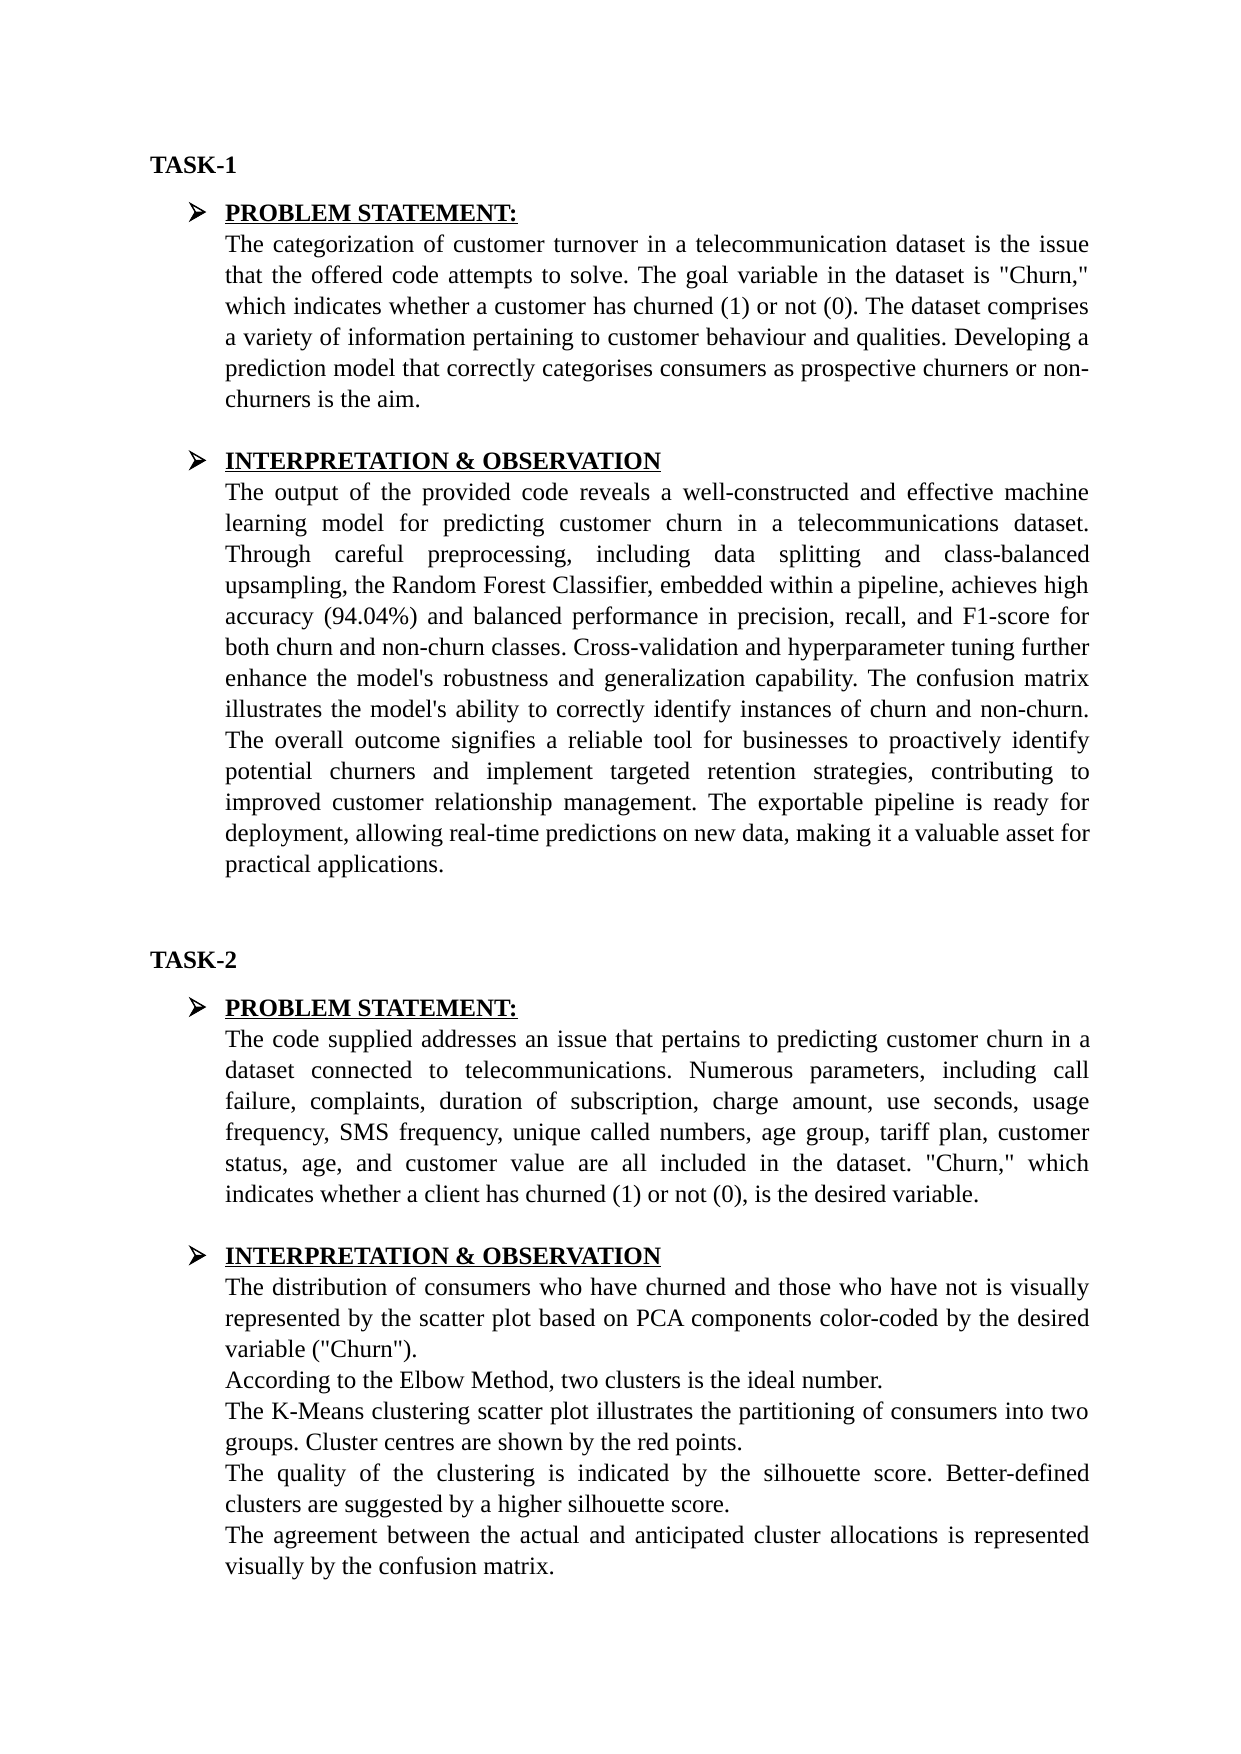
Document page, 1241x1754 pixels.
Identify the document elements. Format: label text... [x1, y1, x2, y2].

list INTERPRETATION & OBSERVATION [187, 446, 1090, 475]
list The output of the provided code reveals a well-constructed and effective machine learning model for predicting customer churn in a telecommunications dataset. Through careful preprocessing, including data splitting and class-balanced upsampling, the Random Forest Classifier, embedded within a pipeline, achieves high accuracy (94.04%) and balanced performance in precision, recall, and F1-score for both churn and non-churn classes. Cross-validation and hyperparameter tuning further enhance the model's robustness and generalization capability. The confusion matrix illustrates the model's ability to correctly identify instances of churn and non-churn. The overall outcome signifies a reliable tool for businesses to proactively identify potential churners and implement targeted retention strategies, contributing to improved customer relationship management. The exportable pipeline is ready for deployment, allowing real-time predictions on new data, making it a valuable asset for practical applications. [225, 477, 1090, 878]
list The categorization of customer turnover in a telecommunication dataset is the issue that the offered code attempts to solve. The goal variable in the dataset is "Churn," which indicates whether a customer has churned (1) or not (0). The dataset comprises a variety of information pertaining to customer behaviour and qualities. Developing a prediction model that correctly categorises consumers as prospective churners or non-churners is the aim. [225, 229, 1090, 413]
list The K-Means clustering scatter plot illustrates the partitioning of consumers into two groups. Cluster centres are shown by the red points. [225, 1396, 1090, 1456]
list According to the Elbow Method, two clusters is the ideal number. [225, 1365, 1090, 1394]
list The code supplied addresses an issue that pertains to predicting customer churn in a dataset connected to telecommunications. Numerous parameters, including call failure, complaints, duration of subscription, charge amount, use seconds, usage frequency, SMS frequency, unique called numbers, age group, tariff plan, customer status, age, and customer value are all included in the dataset. "Churn," which indicates whether a client has churned (1) or not (0), is the desired variable. [225, 1024, 1090, 1208]
list PROBLEM STATEMENT: [187, 198, 1090, 226]
text TASK-2 [150, 945, 1090, 974]
list INTERPRETATION & OBSERVATION [187, 1241, 1090, 1270]
list The agreement between the actual and anticipated cluster allocations is represented visually by the confusion matrix. [225, 1520, 1090, 1580]
list The distribution of consumers who have churned and those who have not is visually represented by the scatter plot based on PCA components color-coded by the desired variable ("Churn"). [225, 1272, 1090, 1363]
text TASK-1 [150, 150, 1090, 179]
list The quality of the clustering is indicated by the silhouette score. Better-defined clusters are suggested by a higher silhouette score. [225, 1458, 1090, 1518]
list PROBLEM STATEMENT: [187, 993, 1090, 1021]
